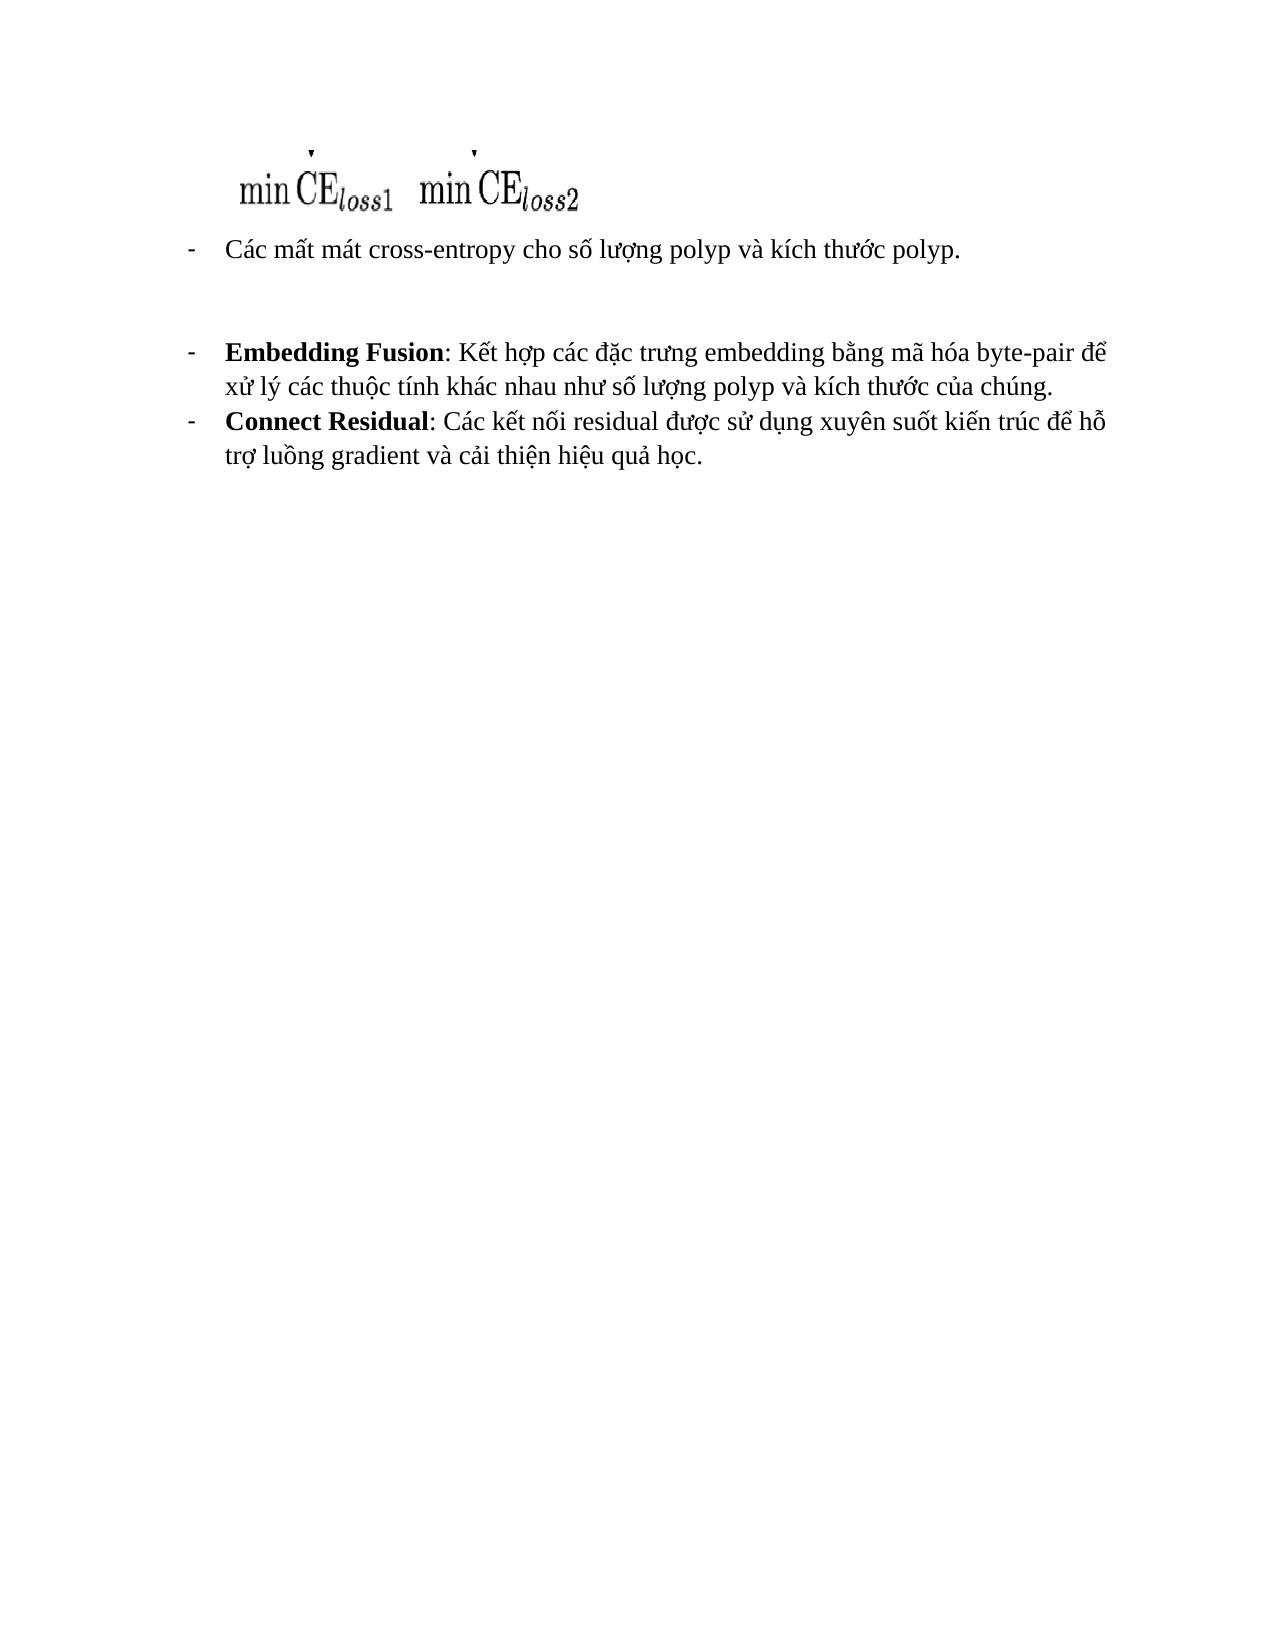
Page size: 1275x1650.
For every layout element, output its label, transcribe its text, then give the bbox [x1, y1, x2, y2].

picture [225, 150, 622, 230]
list Các mất mát cross-entropy cho số lượng polyp và kích thước polyp. [187, 232, 1125, 265]
list Embedding Fusion: Kết hợp các đặc trưng embedding bằng mã hóa byte-pair để xử lý các thuộc tính khác nhau như số lượng polyp và kích thước của chúng. [187, 335, 1125, 401]
list Connect Residual: Các kết nối residual được sử dụng xuyên suốt kiến trúc để hỗ trợ luồng gradient và cải thiện hiệu quả học. [187, 404, 1125, 470]
